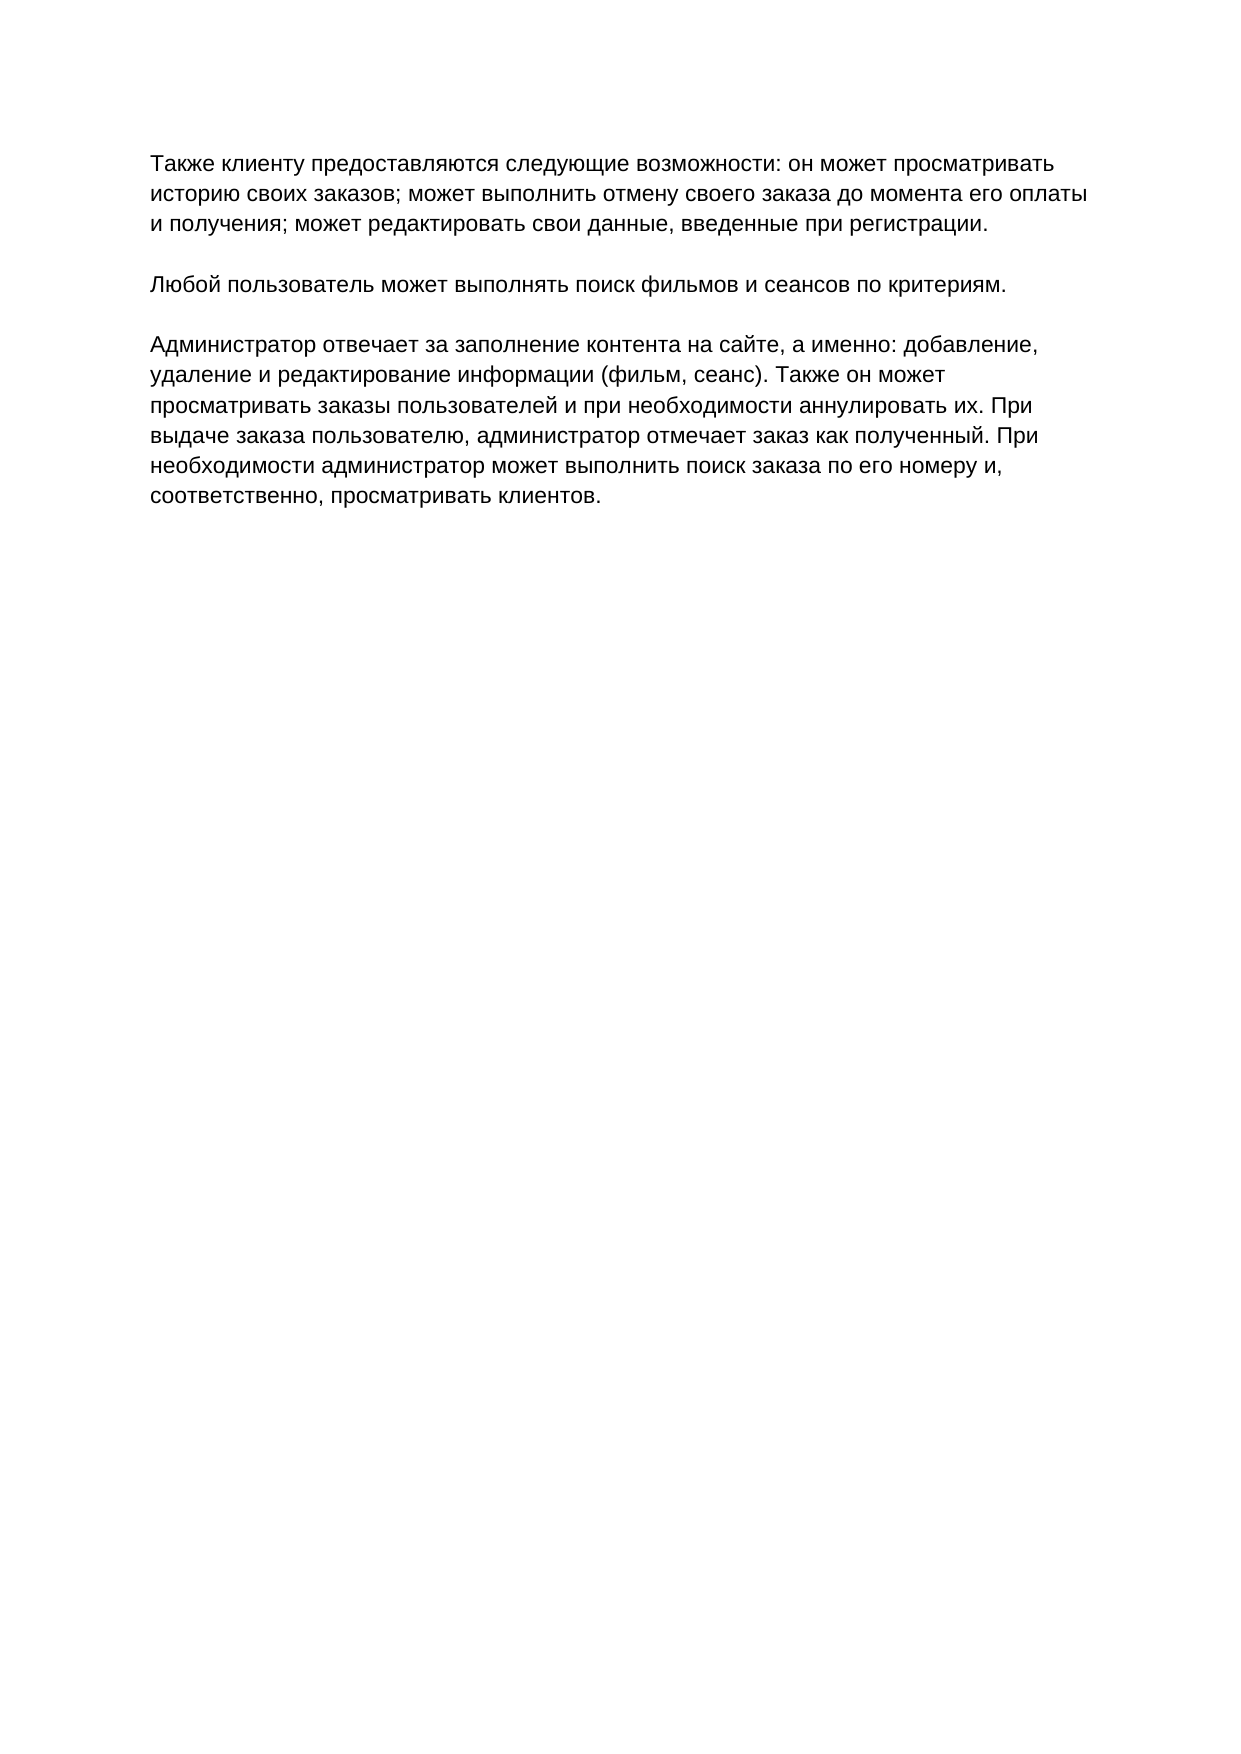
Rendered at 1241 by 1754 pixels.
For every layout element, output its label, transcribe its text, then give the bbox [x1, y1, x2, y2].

text Любой пользователь может выполнять поиск фильмов и сеансов по критериям. [150, 271, 1090, 297]
text Также клиенту предоставляются следующие возможности: он может просматривать историю своих заказов; может выполнить отмену своего заказа до момента его оплаты и получения; может редактировать свои данные, введенные при регистрации. [150, 150, 1090, 237]
text Администратор отвечает за заполнение контента на сайте, а именно: добавление, удаление и редактирование информации (фильм, сеанс). Также он может просматривать заказы пользователей и при необходимости аннулировать их. При выдаче заказа пользователю, администратор отмечает заказ как полученный. При необходимости администратор может выполнить поиск заказа по его номеру и, соответственно, просматривать клиентов. [150, 331, 1090, 509]
